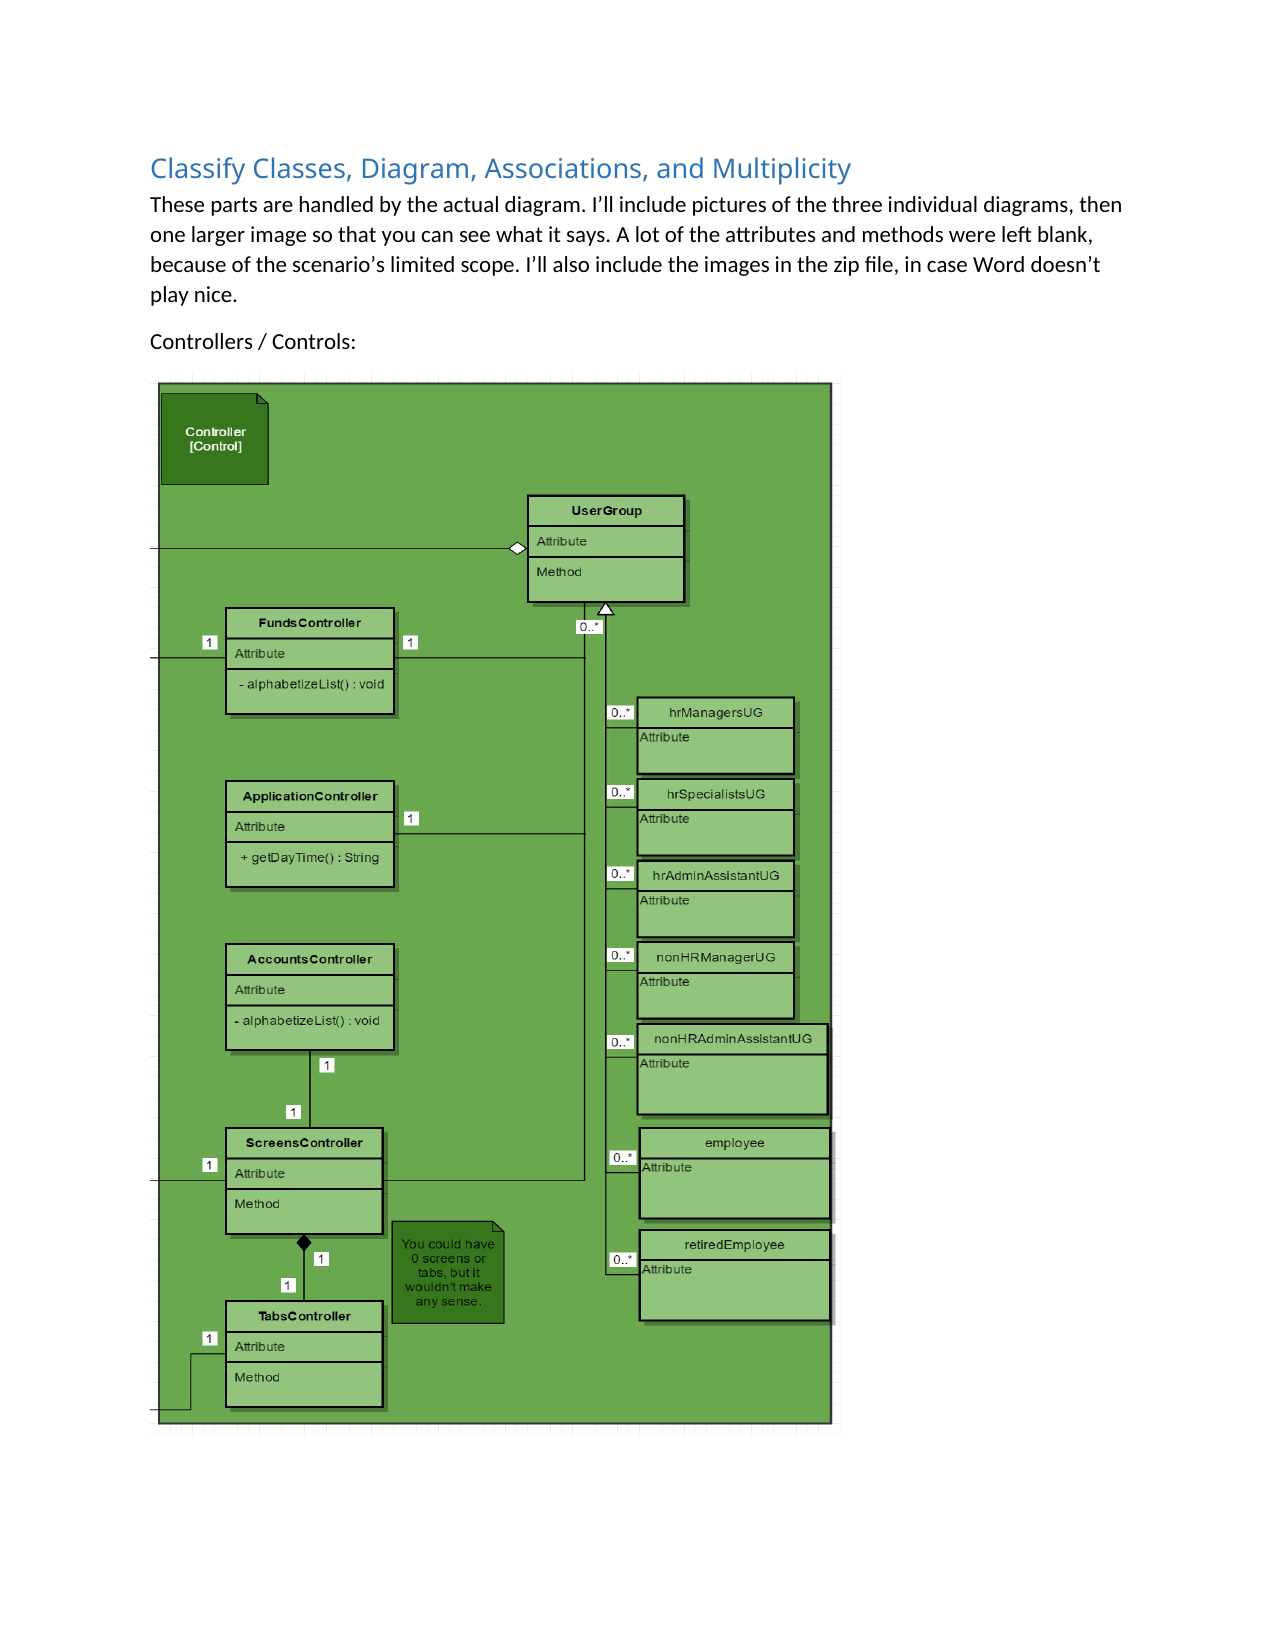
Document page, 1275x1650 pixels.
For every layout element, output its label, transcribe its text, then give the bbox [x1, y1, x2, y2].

text These parts are handled by the actual diagram. I’ll include pictures of the three individual diagrams, then one larger image so that you can see what it says. A lot of the attributes and methods were left blank, because of the scenario’s limited scope. I’ll also include the images in the zip file, in case Word doesn’t play nice. [150, 190, 1125, 308]
picture [150, 374, 841, 1435]
subtitle Classify Classes, Diagram, Associations, and Multiplicity [150, 150, 1125, 187]
text Controllers / Controls: [150, 327, 1125, 355]
